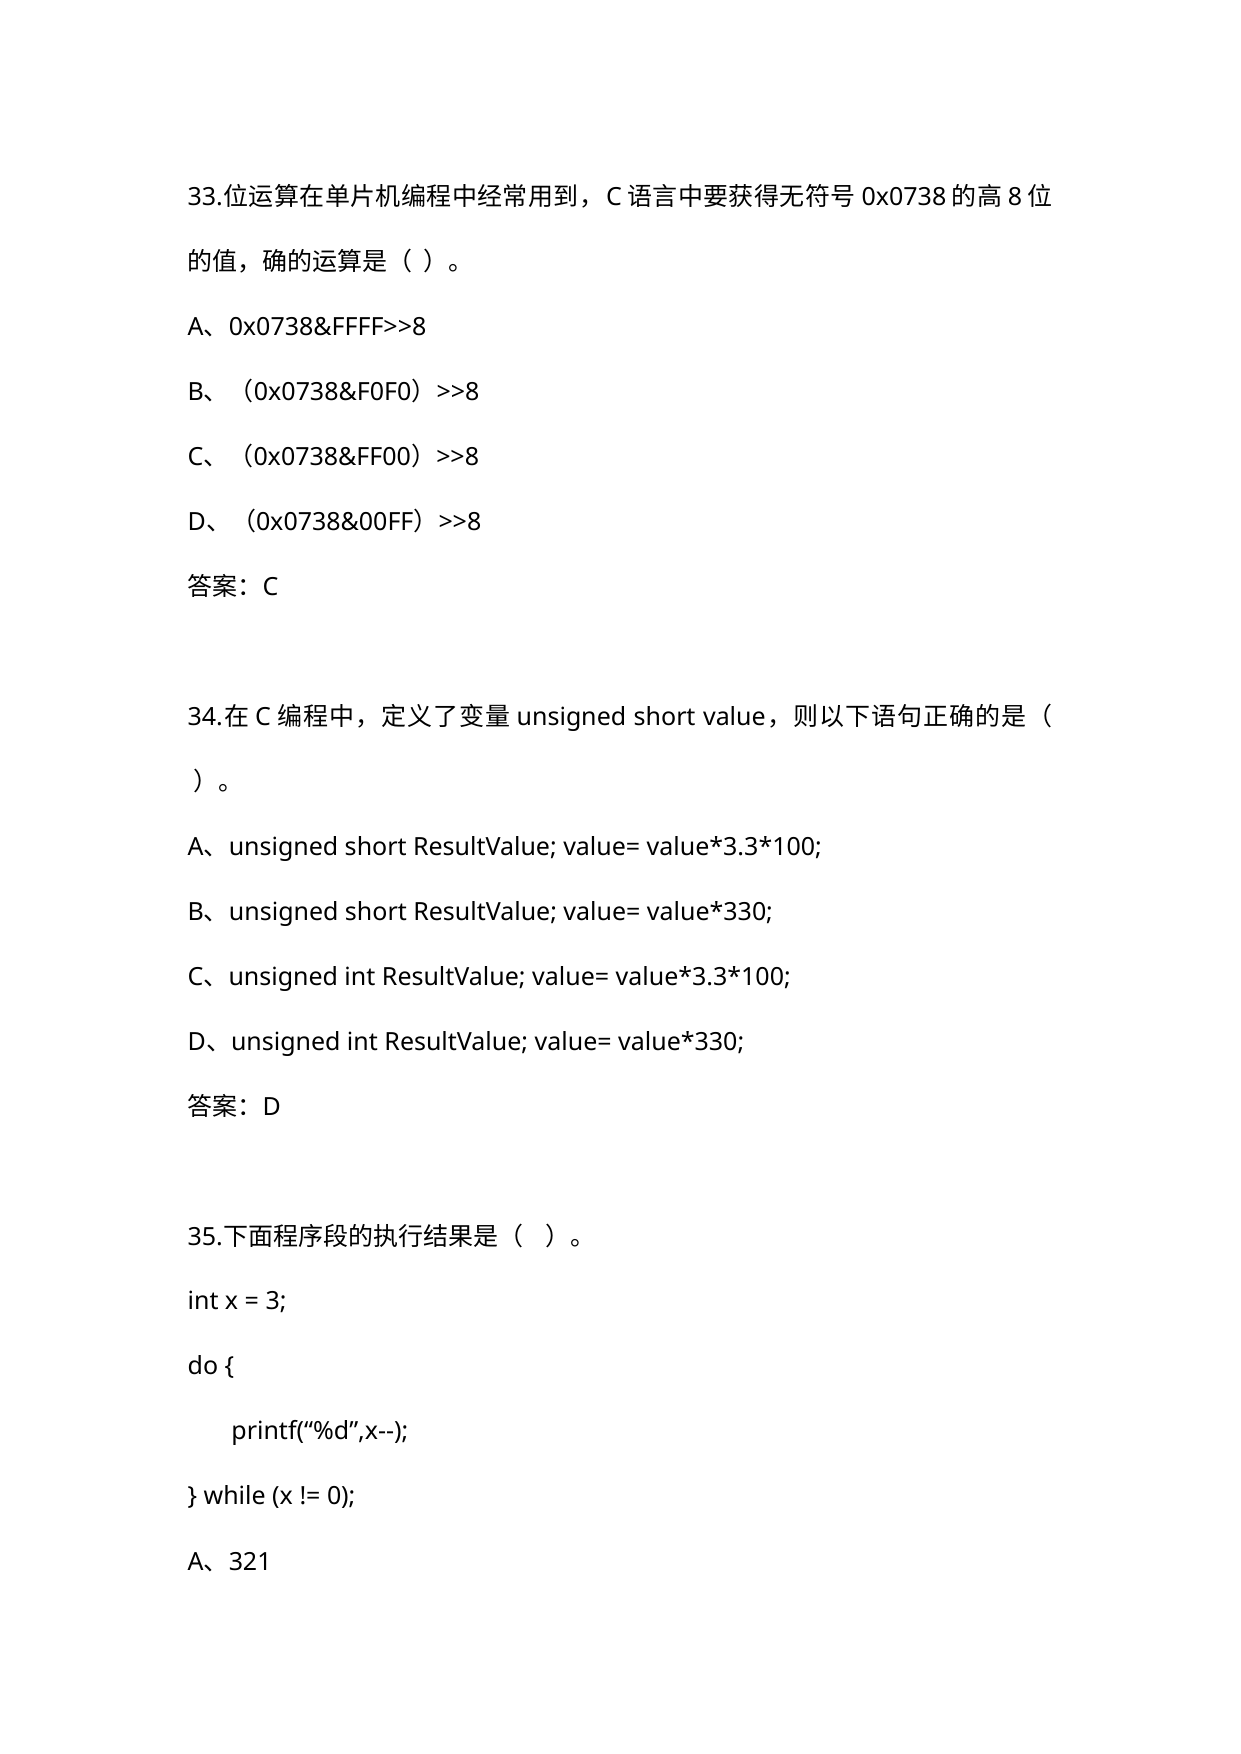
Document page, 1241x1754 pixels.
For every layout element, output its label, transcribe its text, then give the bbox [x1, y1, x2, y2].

text B、（0x0738&F0F0）>>8 [187, 357, 1053, 422]
text A、321 [187, 1527, 1053, 1592]
text } while (x != 0); [187, 1462, 1053, 1527]
text 答案：C [187, 552, 1053, 617]
text B、unsigned short ResultValue; value= value*330; [187, 877, 1053, 942]
text do { [187, 1332, 1053, 1397]
text D、unsigned int ResultValue; value= value*330; [187, 1007, 1053, 1072]
text C、（0x0738&FF00）>>8 [187, 422, 1053, 487]
text int x = 3; [187, 1267, 1053, 1332]
text D、（0x0738&00FF）>>8 [187, 487, 1053, 552]
text A、0x0738&FFFF>>8 [187, 292, 1053, 357]
text C、unsigned int ResultValue; value= value*3.3*100; [187, 942, 1053, 1007]
text 34.在C编程中，定义了变量unsigned short value，则以下语句正确的是（ ）。 [187, 682, 1053, 812]
text printf(“%d”,x--); [187, 1397, 1053, 1462]
text 答案：D [187, 1072, 1053, 1137]
text A、unsigned short ResultValue; value= value*3.3*100; [187, 812, 1053, 877]
text 35.下面程序段的执行结果是（ ）。 [187, 1202, 1053, 1267]
text 33.位运算在单片机编程中经常用到，C语言中要获得无符号0x0738的高8位的值，确的运算是（ ）。 [187, 162, 1053, 292]
